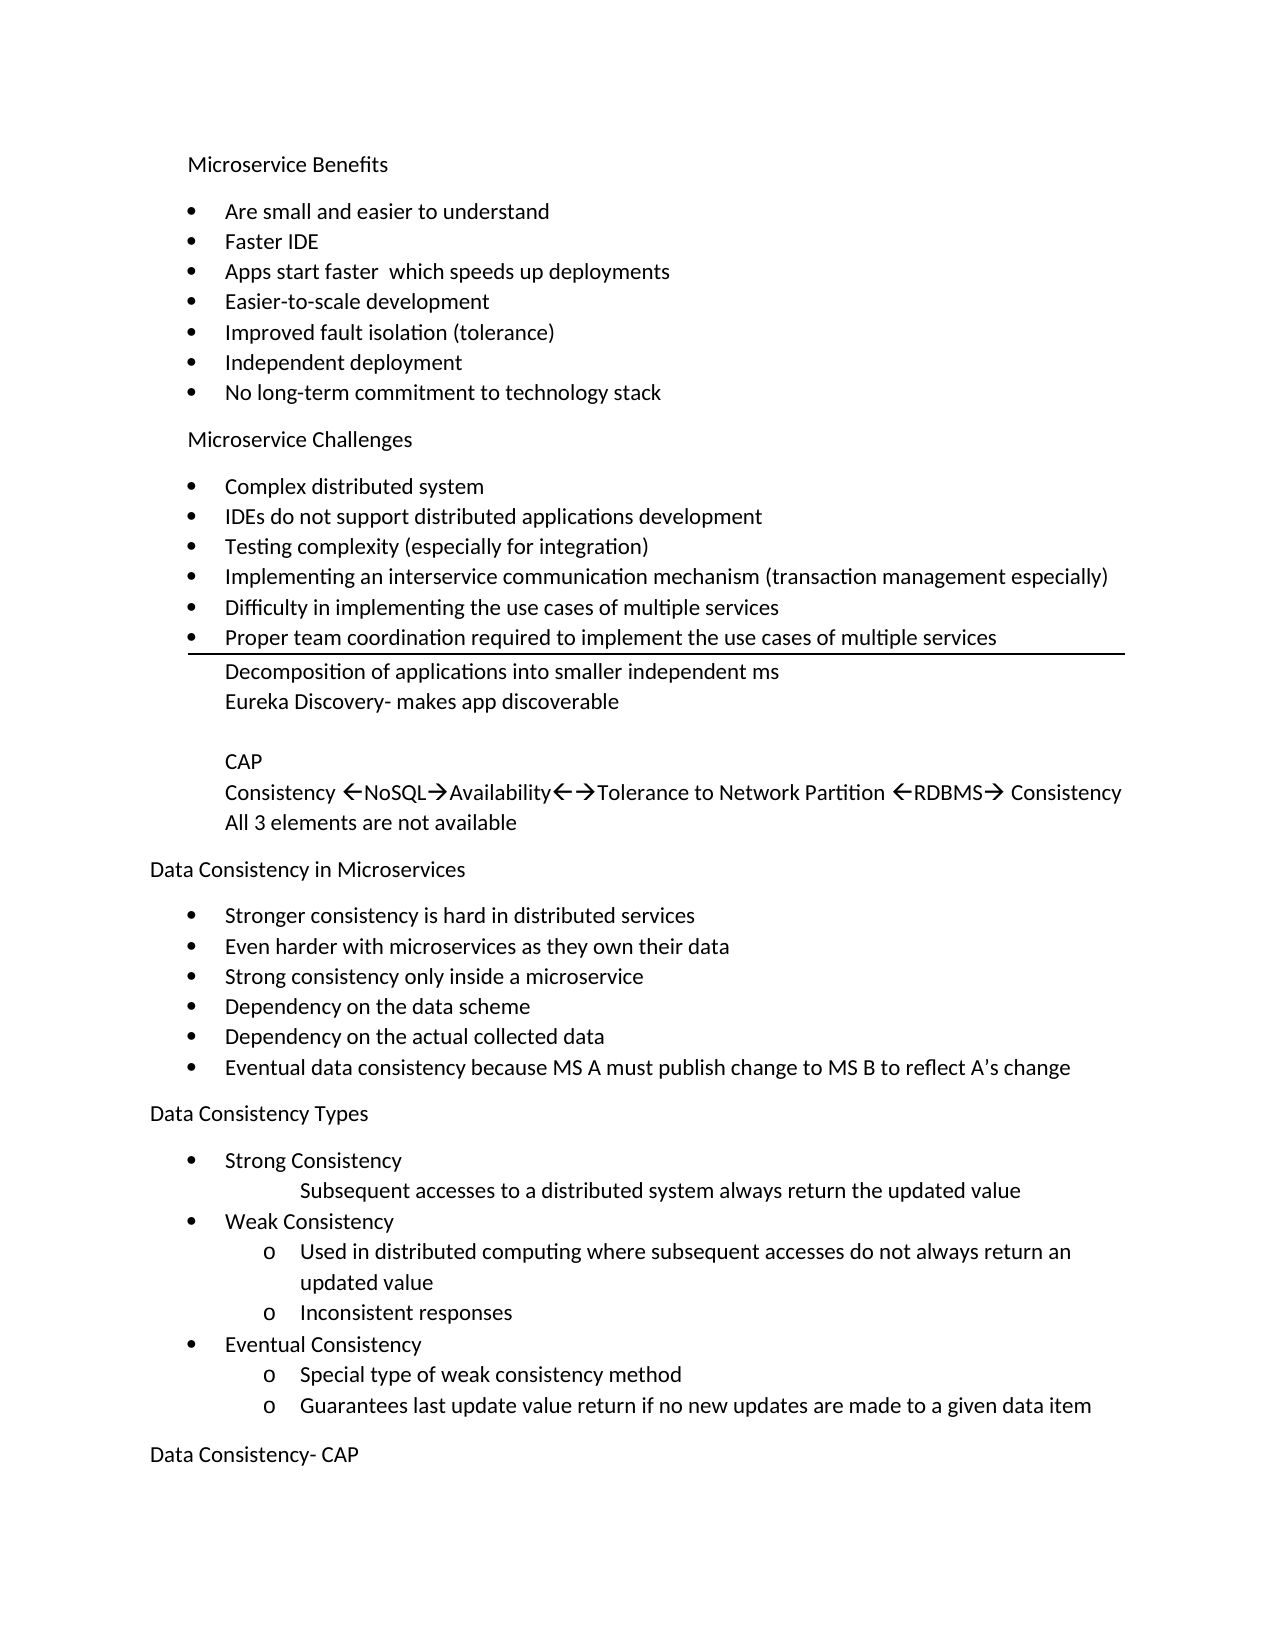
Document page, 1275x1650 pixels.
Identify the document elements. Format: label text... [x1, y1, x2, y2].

list All 3 elements are not available [225, 808, 1125, 836]
list Eventual Consistency [187, 1330, 1125, 1358]
list No long-term commitment to technology stack [187, 378, 1125, 406]
list Dependency on the actual collected data [187, 1022, 1125, 1050]
list Eureka Discovery- makes app discoverable [225, 687, 1125, 715]
list Testing complexity (especially for integration) [187, 532, 1125, 560]
list Weak Consistency [187, 1207, 1125, 1235]
list Strong Consistency [187, 1146, 1125, 1174]
text Data Consistency Types [150, 1099, 1125, 1127]
list Eventual data consistency because MS A must publish change to MS B to reflect A’s change [187, 1053, 1125, 1081]
list Faster IDE [187, 227, 1125, 255]
list Guarantees last update value return if no new updates are made to a given data item [262, 1392, 1125, 1421]
list Independent deployment [187, 348, 1125, 376]
list Stronger consistency is hard in distributed services [187, 902, 1125, 929]
list Proper team coordination required to implement the use cases of multiple services [187, 623, 1125, 654]
list Inconsistent responses [262, 1298, 1125, 1328]
text Microservice Benefits [187, 150, 1125, 178]
list Improved fault isolation (tolerance) [187, 318, 1125, 346]
list Complex distributed system [187, 472, 1125, 500]
list Dependency on the data scheme [187, 992, 1125, 1020]
text Microservice Challenges [187, 425, 1125, 453]
list Special type of weak consistency method [262, 1360, 1125, 1389]
list Subsequent accesses to a distributed system always return the updated value [300, 1177, 1125, 1204]
list Consistency NoSQLAvailabilityTolerance to Network Partition RDBMS Consistency [225, 778, 1125, 806]
list Easier-to-scale development [187, 287, 1125, 316]
list Even harder with microservices as they own their data [187, 932, 1125, 960]
list IDEs do not support distributed applications development [187, 502, 1125, 530]
list Apps start faster which speeds up deployments [187, 257, 1125, 285]
list Implementing an interservice communication mechanism (transaction management especially) [187, 562, 1125, 591]
text Data Consistency in Microservices [150, 855, 1125, 883]
list Strong consistency only inside a microservice [187, 962, 1125, 990]
text Data Consistency- CAP [150, 1440, 1125, 1468]
list Decomposition of applications into smaller independent ms [225, 657, 1125, 685]
list Difficulty in implementing the use cases of multiple services [187, 593, 1125, 621]
list Used in distributed computing where subsequent accesses do not always return an updated value [262, 1237, 1125, 1296]
list Are small and easier to understand [187, 197, 1125, 225]
list CAP [225, 747, 1125, 775]
